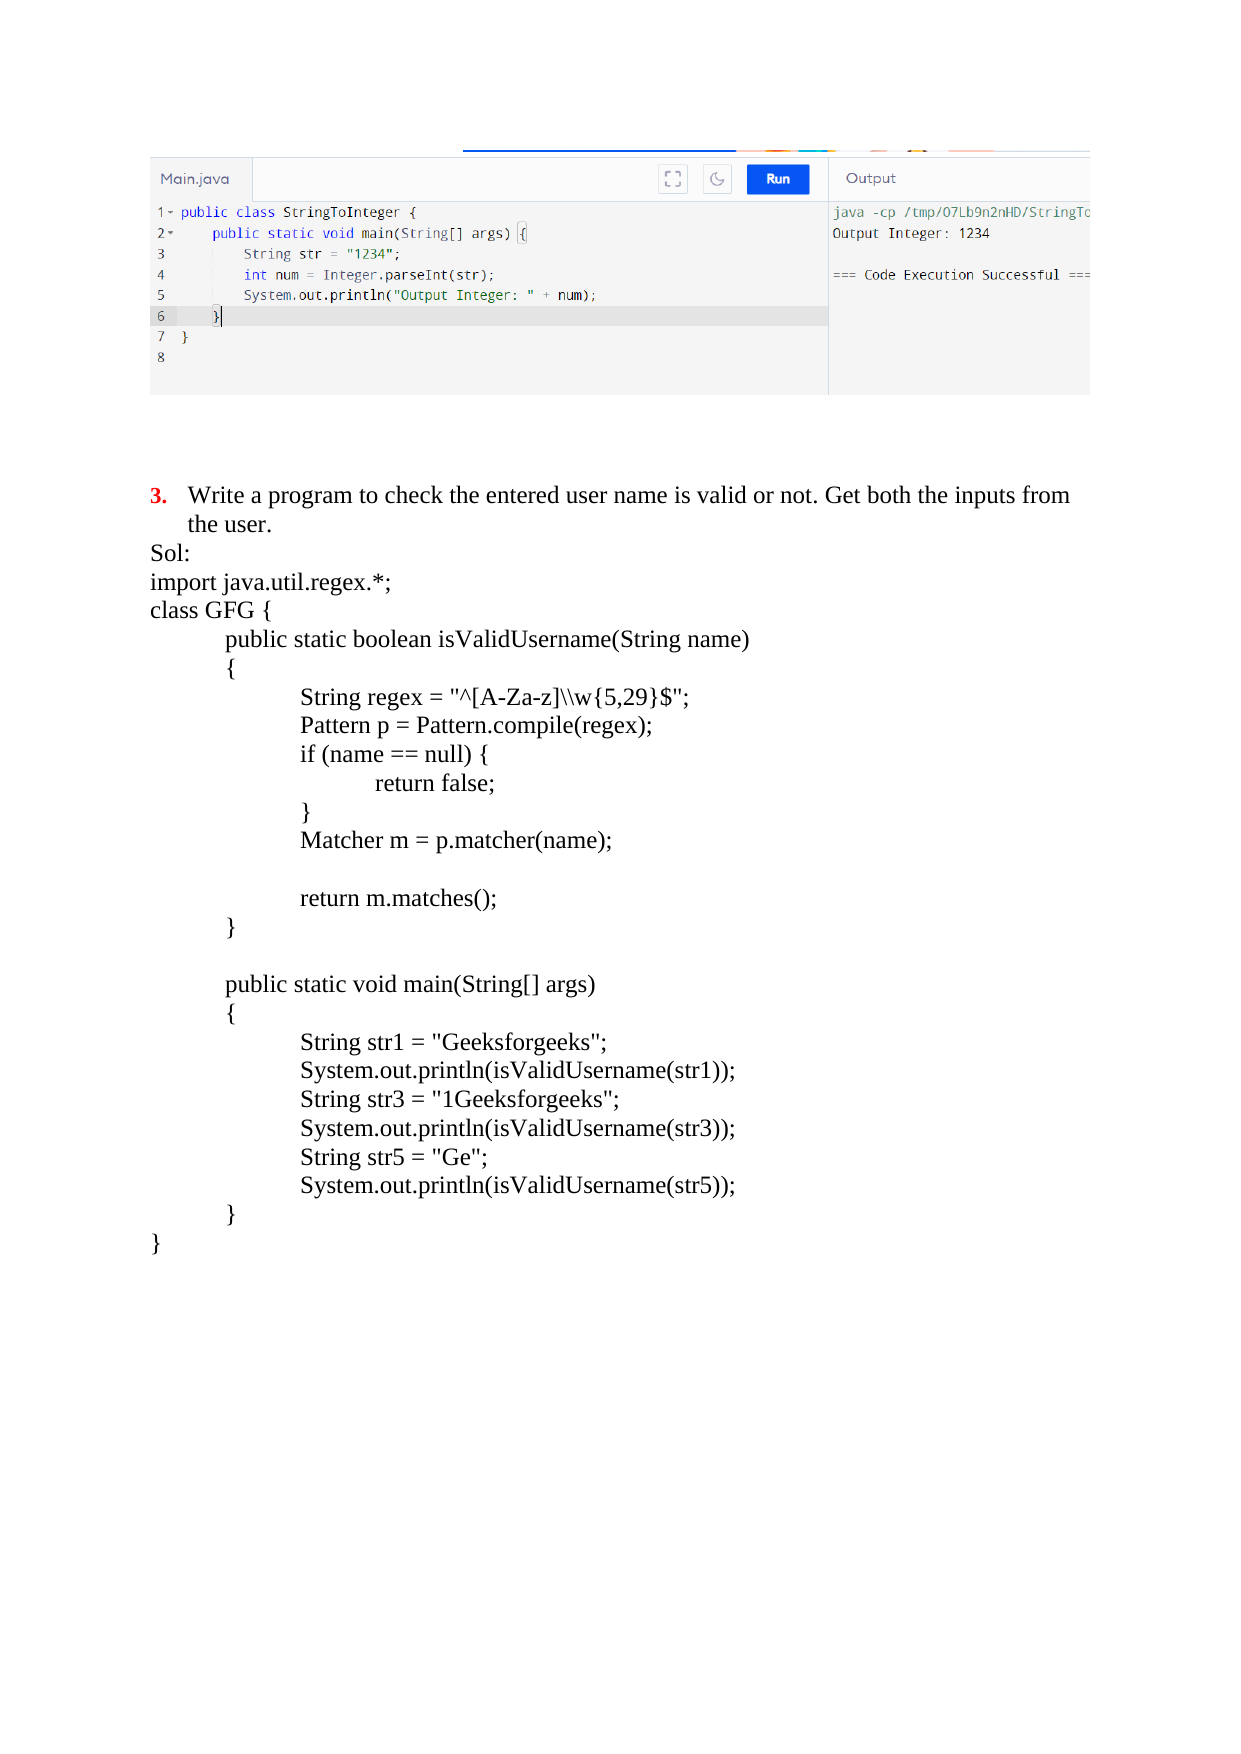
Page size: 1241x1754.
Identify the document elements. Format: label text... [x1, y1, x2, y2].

text System.out.println(isValidUsername(str3)); [150, 1113, 1090, 1142]
text if (name == null) { [150, 739, 1090, 768]
text String str1 = "Geeksforgeeks"; [150, 1027, 1090, 1055]
text Matcher m = p.matcher(name); [150, 825, 1090, 854]
text Sol: [150, 538, 1090, 567]
text String str3 = "1Geeksforgeeks"; [150, 1084, 1090, 1113]
text System.out.println(isValidUsername(str1)); [150, 1055, 1090, 1084]
text { [150, 653, 1090, 682]
text System.out.println(isValidUsername(str5)); [150, 1170, 1090, 1199]
text return m.matches(); [150, 883, 1090, 912]
text } [150, 1199, 1090, 1228]
text public static boolean isValidUsername(String name) [150, 624, 1090, 653]
text } [150, 797, 1090, 825]
text } [150, 1228, 1090, 1257]
text String regex = "^[A-Za-z]\\w{5,29}$"; [150, 682, 1090, 710]
list Write a program to check the entered user name is valid or not. Get both the inputs from the user. [150, 480, 1090, 538]
text { [150, 998, 1090, 1027]
picture [150, 150, 1091, 395]
text public static void main(String[] args) [150, 969, 1090, 998]
text String str5 = "Ge"; [150, 1142, 1090, 1170]
text import java.util.regex.*; [150, 567, 1090, 595]
text return false; [150, 768, 1090, 797]
text } [150, 912, 1090, 940]
text Pattern p = Pattern.compile(regex); [150, 710, 1090, 739]
text class GFG { [150, 595, 1090, 624]
